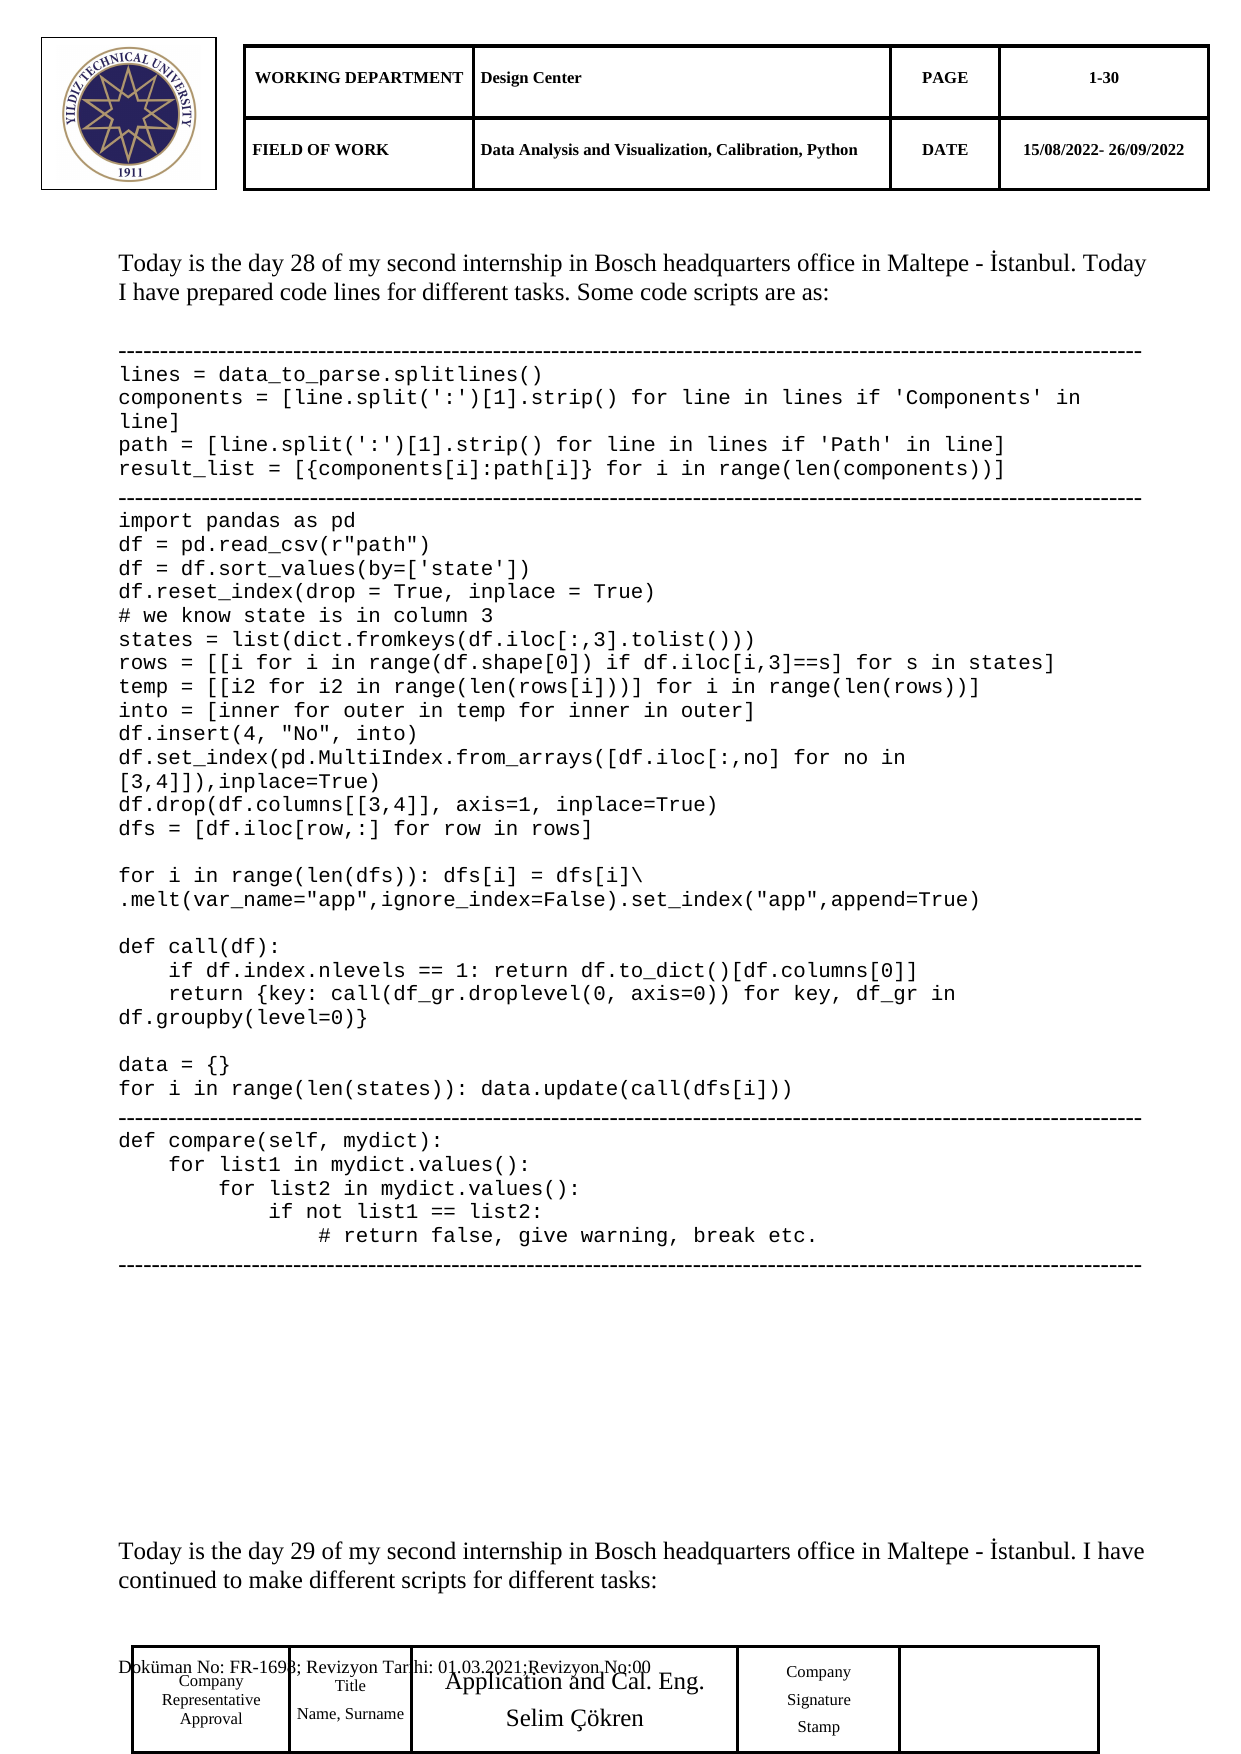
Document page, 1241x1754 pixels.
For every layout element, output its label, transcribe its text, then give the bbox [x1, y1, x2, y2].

text df.insert(4, "No", into) [118, 723, 1152, 747]
text rows = [[i for i in range(df.shape[0]) if df.iloc[i,3]==s] for s in states] [118, 652, 1152, 676]
text into = [inner for outer in temp for inner in outer] [118, 700, 1152, 723]
text result_list = [{components[i]:path[i]} for i in range(len(components))] [118, 458, 1152, 482]
text for list2 in mydict.values(): [118, 1178, 1152, 1201]
text df.reset_index(drop = True, inplace = True) [118, 581, 1152, 605]
text def compare(self, mydict): [118, 1130, 1152, 1154]
text df.set_index(pd.MultiIndex.from_arrays([df.iloc[:,no] for no in [3,4]]),inplace=True) [118, 747, 1152, 794]
text return {key: call(df_gr.droplevel(0, axis=0)) for key, df_gr in df.groupby(level=0)} [118, 983, 1152, 1031]
text Today is the day 29 of my second internship in Bosch headquarters office in Maltepe - İstanbul. I have continued to make different scripts for different tasks: [118, 1536, 1152, 1594]
text if not list1 == list2: [118, 1201, 1152, 1225]
text import pandas as pd [118, 511, 1152, 534]
text df = df.sort_values(by=['state']) [118, 558, 1152, 581]
text def call(df): [118, 936, 1152, 960]
text --------------------------------------------------------------------------------------------------------------------------- [118, 482, 1152, 511]
text --------------------------------------------------------------------------------------------------------------------------- [118, 1249, 1152, 1277]
text for i in range(len(dfs)): dfs[i] = dfs[i]\ [118, 865, 1152, 889]
text for list1 in mydict.values(): [118, 1154, 1152, 1178]
text --------------------------------------------------------------------------------------------------------------------------- [118, 1102, 1152, 1130]
text --------------------------------------------------------------------------------------------------------------------------- [118, 335, 1152, 363]
text for i in range(len(states)): data.update(call(dfs[i])) [118, 1078, 1152, 1102]
text states = list(dict.fromkeys(df.iloc[:,3].tolist())) [118, 629, 1152, 652]
text lines = data_to_parse.splitlines() [118, 363, 1152, 387]
text # return false, give warning, break etc. [118, 1225, 1152, 1249]
text components = [line.split(':')[1].strip() for line in lines if 'Components' in line] [118, 387, 1152, 434]
text Today is the day 28 of my second internship in Bosch headquarters office in Maltepe - İstanbul. Today I have prepared code lines for different tasks. Some code scripts are as: [118, 248, 1152, 306]
text data = {} [118, 1054, 1152, 1078]
text temp = [[i2 for i2 in range(len(rows[i]))] for i in range(len(rows))] [118, 676, 1152, 700]
text dfs = [df.iloc[row,:] for row in rows] [118, 818, 1152, 842]
text if df.index.nlevels == 1: return df.to_dict()[df.columns[0]] [118, 960, 1152, 983]
text # we know state is in column 3 [118, 605, 1152, 629]
picture [56, 45, 201, 183]
text path = [line.split(':')[1].strip() for line in lines if 'Path' in line] [118, 434, 1152, 458]
text .melt(var_name="app",ignore_index=False).set_index("app",append=True) [118, 889, 1152, 912]
text df.drop(df.columns[[3,4]], axis=1, inplace=True) [118, 794, 1152, 818]
text df = pd.read_csv(r"path") [118, 534, 1152, 558]
